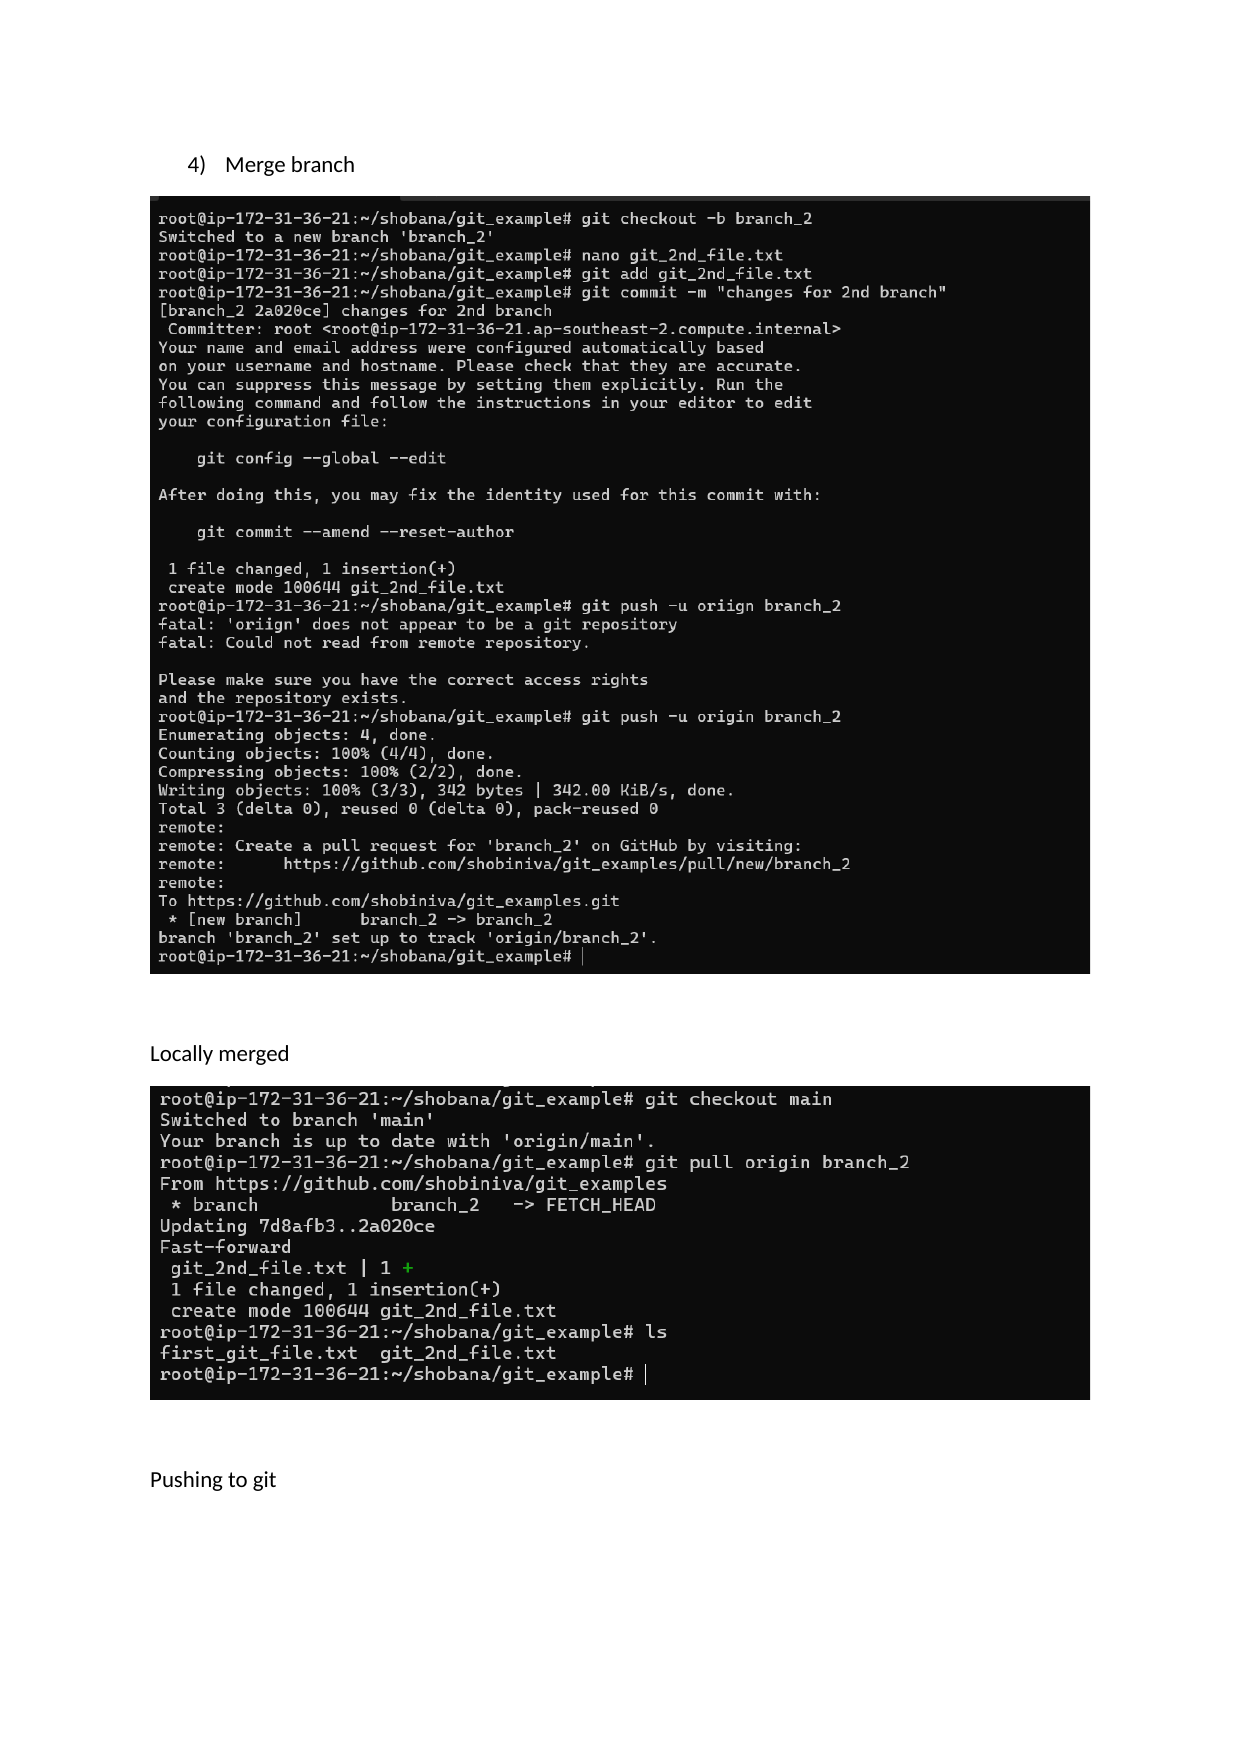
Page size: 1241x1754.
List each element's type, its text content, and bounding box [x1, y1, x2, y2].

picture [150, 196, 1091, 974]
text Pushing to git [150, 1465, 1090, 1493]
picture [150, 1086, 1091, 1400]
text Locally merged [150, 1039, 1090, 1067]
list Merge branch [187, 150, 1090, 178]
